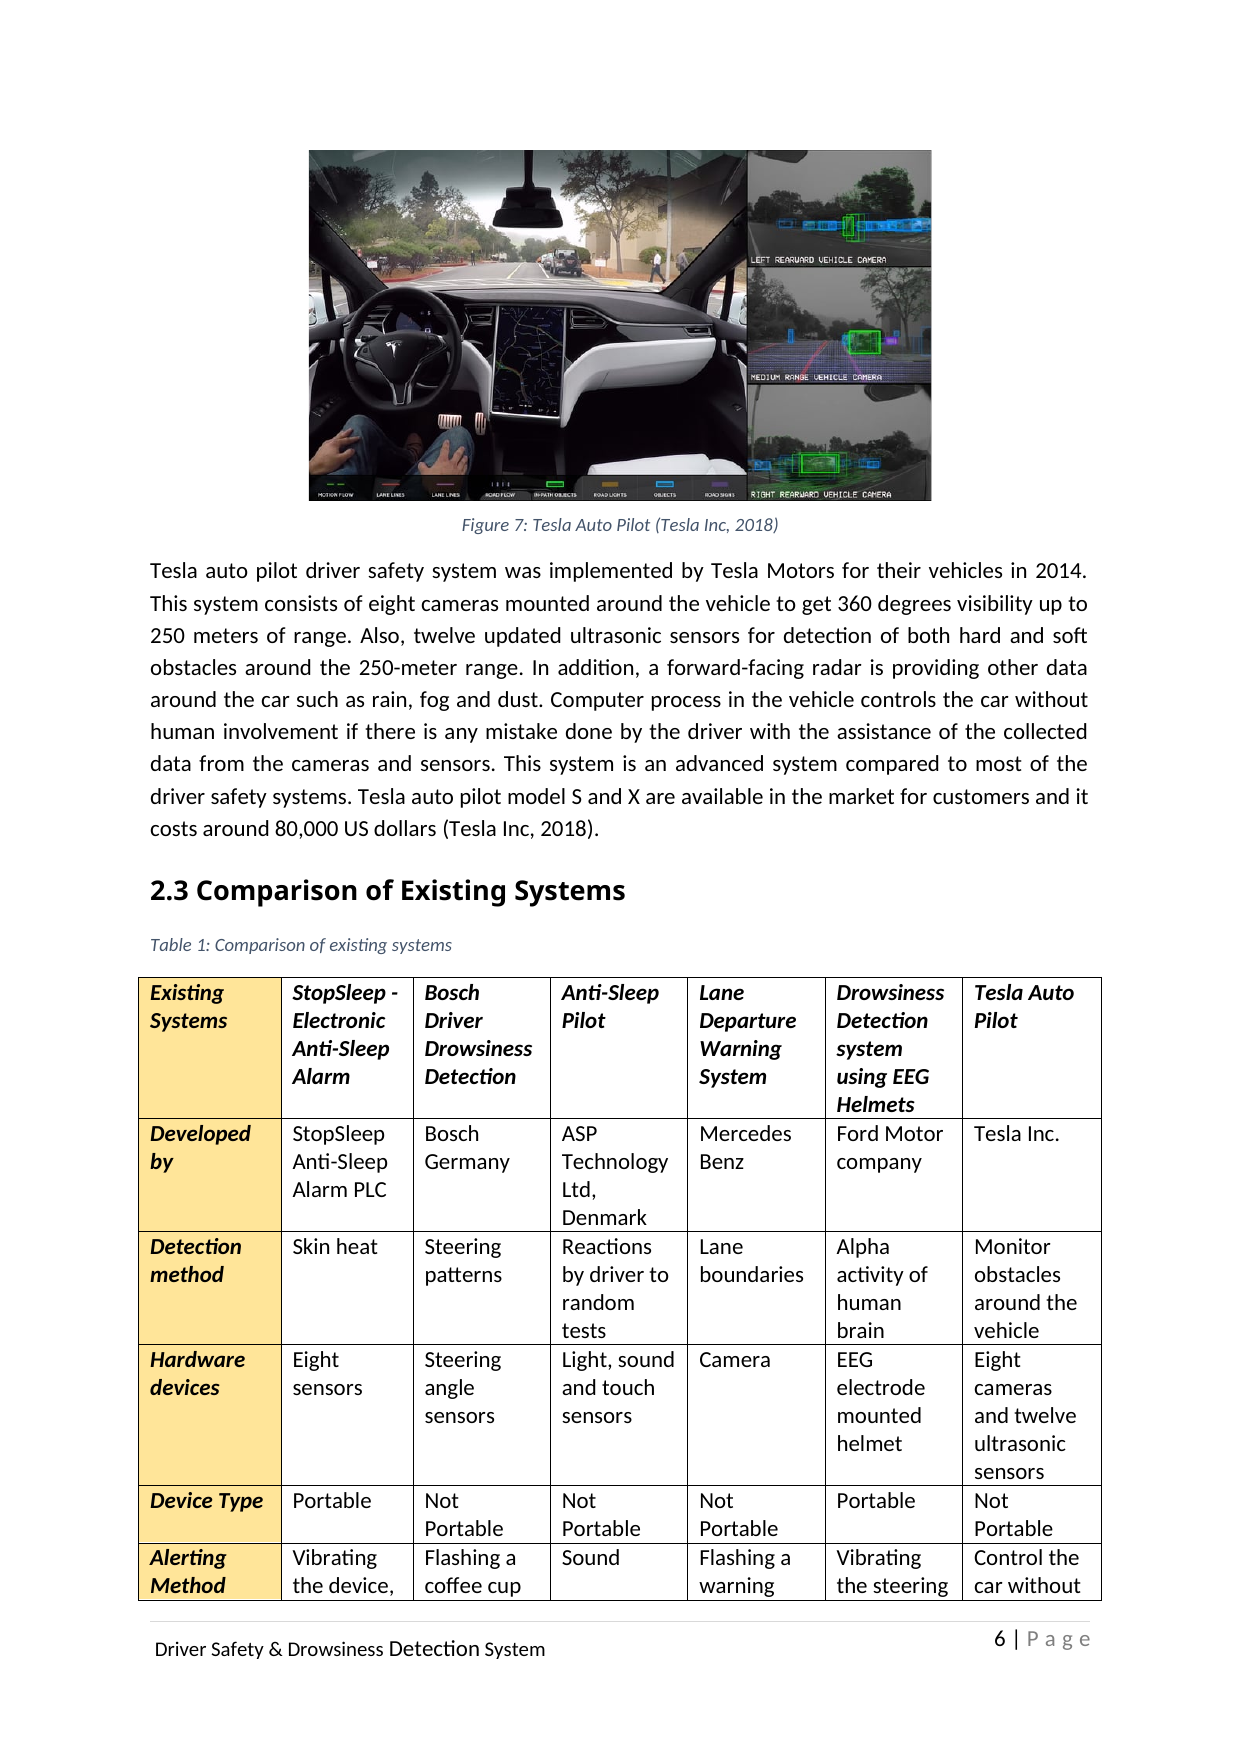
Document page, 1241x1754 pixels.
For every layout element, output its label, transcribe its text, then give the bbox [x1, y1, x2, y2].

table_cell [963, 1544, 1101, 1599]
table_cell Eight sensors [282, 1345, 413, 1485]
table_cell Portable [282, 1486, 413, 1542]
table_header StopSleep - Electronic Anti-Sleep Alarm [282, 978, 413, 1118]
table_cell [414, 1544, 550, 1599]
table_cell Reactions by driver to random tests [551, 1232, 687, 1344]
table_cell Portable [826, 1486, 962, 1542]
table_cell Bosch Germany [414, 1119, 550, 1231]
text Figure 7: Tesla Auto Pilot (Tesla Inc, 2018) [150, 513, 1090, 536]
picture [308, 150, 932, 501]
table_cell Tesla Inc. [963, 1119, 1101, 1231]
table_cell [826, 1544, 962, 1599]
table_cell ASP Technology Ltd, Denmark [551, 1119, 687, 1231]
text Table 1: Comparison of existing systems [150, 933, 1090, 956]
table_cell Not Portable [688, 1486, 825, 1542]
table_cell Skin heat [282, 1232, 413, 1344]
table_cell Sound [551, 1544, 687, 1599]
table_cell Light, sound and touch sensors [551, 1345, 687, 1485]
table_cell Eight cameras and twelve ultrasonic sensors [963, 1345, 1101, 1485]
table_cell Alerting Method [139, 1544, 281, 1599]
text Tesla auto pilot driver safety system was implemented by Tesla Motors for their vehicles in 2014. This system consists of eight cameras mounted around the vehicle to get 360 degrees visibility up to 250 meters of range. Also, twelve updated ultrasonic sensors for detection of both hard and soft obstacles around the 250-meter range. In addition, a forward-facing radar is providing other data around the car such as rain, fog and dust. Computer process in the vehicle controls the car without human involvement if there is any mistake done by the driver with the assistance of the collected data from the cameras and sensors. This system is an advanced system compared to most of the driver safety systems. Tesla auto pilot model S and X are available in the market for customers and it costs around 80,000 US dollars . [150, 556, 1090, 842]
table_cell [282, 1544, 413, 1599]
table_cell Alpha activity of human brain [826, 1232, 962, 1344]
table_cell Hardware devices [139, 1345, 281, 1485]
table_cell EEG electrode mounted helmet [826, 1345, 962, 1485]
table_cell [688, 1544, 825, 1599]
table_cell Not Portable [551, 1486, 687, 1542]
subtitle 2.3 Comparison of Existing Systems [150, 871, 1090, 908]
table_cell Steering angle sensors [414, 1345, 550, 1485]
table_cell Not Portable [963, 1486, 1101, 1542]
table_cell Mercedes Benz [688, 1119, 825, 1231]
table_header Tesla Auto Pilot [963, 978, 1101, 1118]
table_header Existing Systems [139, 978, 281, 1118]
table_cell Ford Motor company [826, 1119, 962, 1231]
table_cell Lane boundaries [688, 1232, 825, 1344]
table_cell Detection method [139, 1232, 281, 1344]
table_cell Camera [688, 1345, 825, 1485]
table_header Bosch Driver Drowsiness Detection [414, 978, 550, 1118]
table_cell Steering patterns [414, 1232, 550, 1344]
table_cell StopSleep Anti-Sleep Alarm PLC [282, 1119, 413, 1231]
table_cell Not Portable [414, 1486, 550, 1542]
table_cell Monitor obstacles around the vehicle [963, 1232, 1101, 1344]
table_header Anti-Sleep Pilot [551, 978, 687, 1118]
table_header Lane Departure Warning System [688, 978, 825, 1118]
table_header Drowsiness Detection system using EEG Helmets [826, 978, 962, 1118]
table_cell Developed by [139, 1119, 281, 1231]
table_cell Device Type [139, 1486, 281, 1542]
